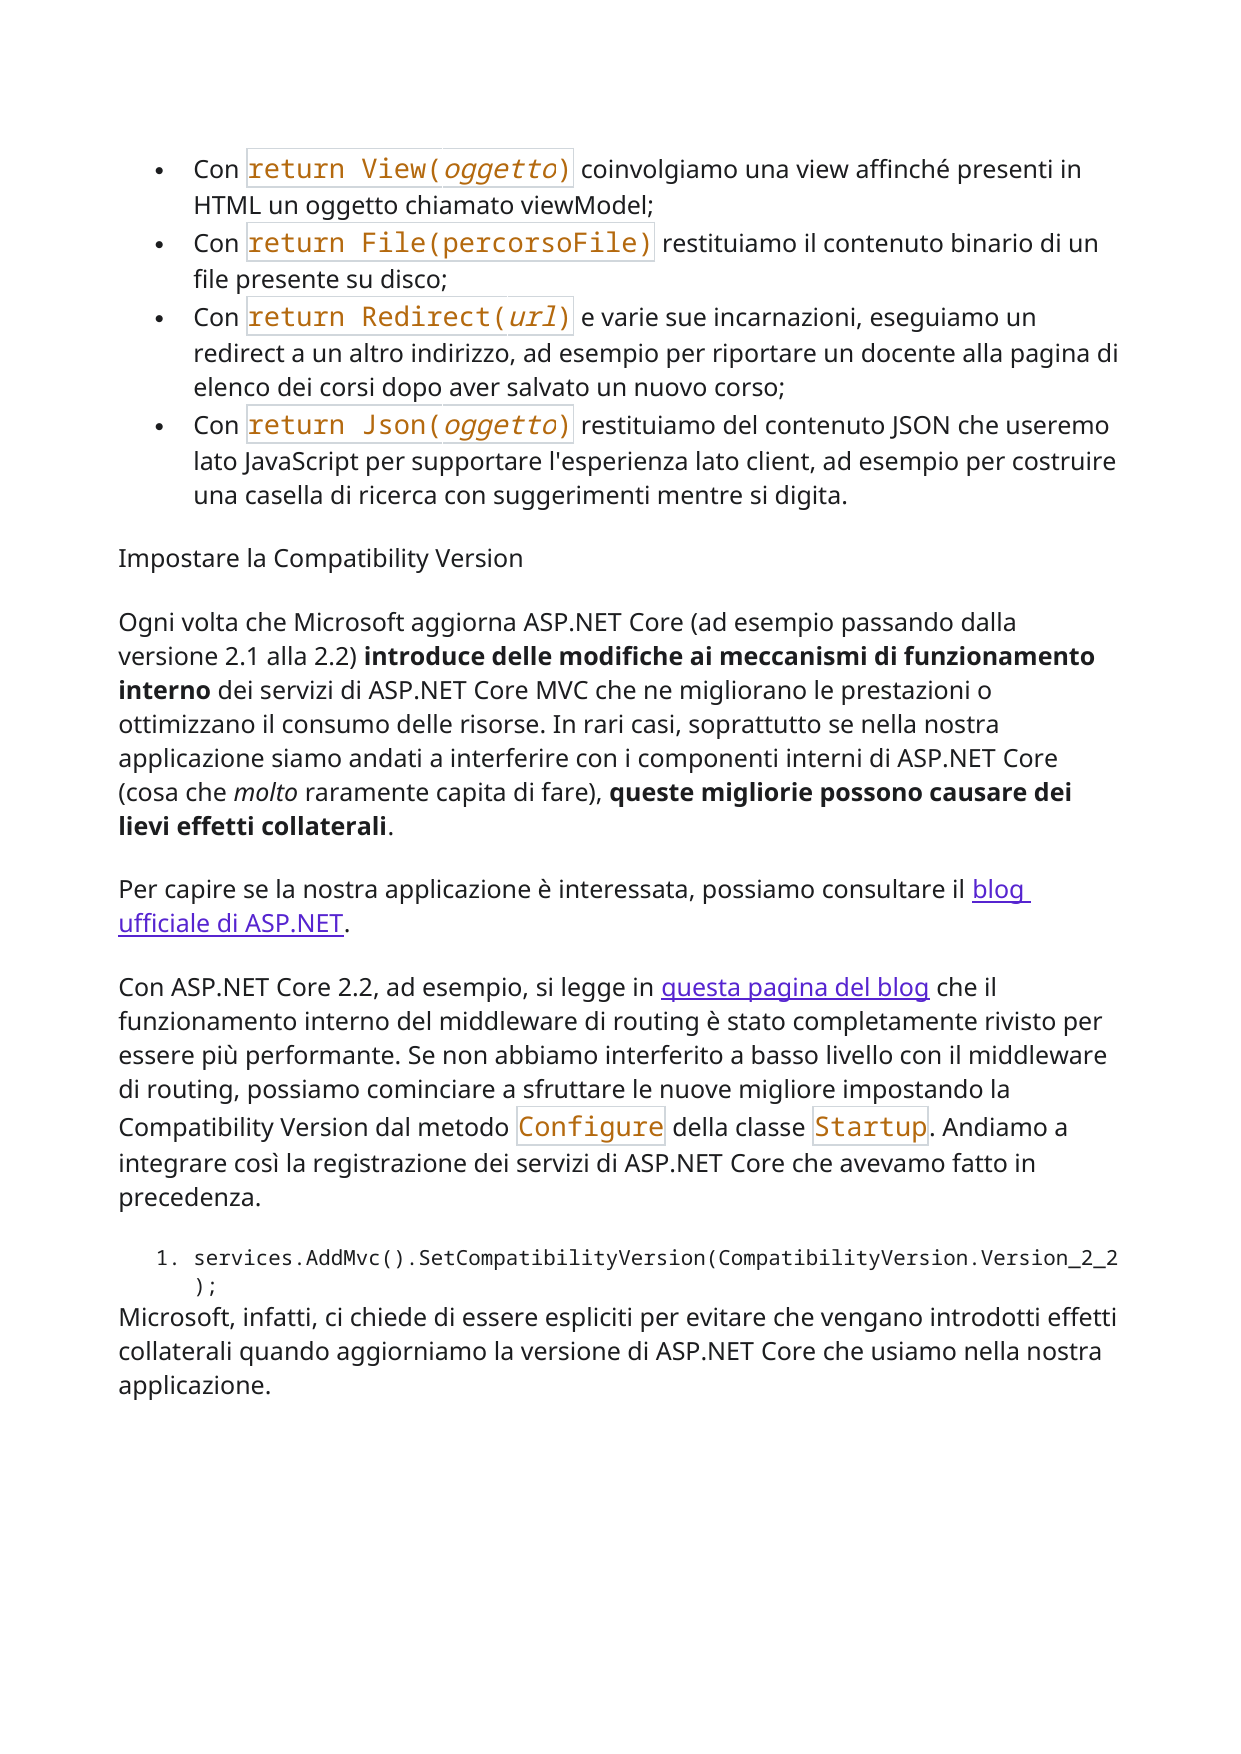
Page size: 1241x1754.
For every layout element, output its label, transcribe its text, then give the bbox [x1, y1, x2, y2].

list services.AddMvc().SetCompatibilityVersion(CompatibilityVersion.Version_2_2); [156, 1243, 1122, 1300]
text Microsoft, infatti, ci chiede di essere espliciti per evitare che vengano introdotti effetti collaterali quando aggiorniamo la versione di ASP.NET Core che usiamo nella nostra applicazione. [118, 1300, 1122, 1402]
text Ogni volta che Microsoft aggiorna ASP.NET Core (ad esempio passando dalla versione 2.1 alla 2.2) introduce delle modifiche ai meccanismi di funzionamento interno dei servizi di ASP.NET Core MVC che ne migliorano le prestazioni o ottimizzano il consumo delle risorse. In rari casi, soprattutto se nella nostra applicazione siamo andati a interferire con i componenti interni di ASP.NET Core (cosa che molto raramente capita di fare), queste migliorie possono causare dei lievi effetti collaterali. [118, 604, 1122, 843]
list Con return Json(oggetto) restituiamo del contenuto JSON che useremo lato JavaScript per supportare l'esperienza lato client, ad esempio per costruire una casella di ricerca con suggerimenti mentre si digita. [156, 404, 1122, 512]
text Per capire se la nostra applicazione è interessata, possiamo consultare il blog ufficiale di ASP.NET. [118, 872, 1122, 940]
list Con return File(percorsoFile) restituiamo il contenuto binario di un file presente su disco; [156, 222, 1122, 296]
list Con return Redirect(url) e varie sue incarnazioni, eseguiamo un redirect a un altro indirizzo, ad esempio per riportare un docente alla pagina di elenco dei corsi dopo aver salvato un nuovo corso; [156, 296, 1122, 404]
text Impostare la Compatibility Version [118, 541, 1122, 575]
list Con return View(oggetto) coinvolgiamo una view affinché presenti in HTML un oggetto chiamato viewModel; [156, 148, 1122, 222]
text Con ASP.NET Core 2.2, ad esempio, si legge in questa pagina del blog che il funzionamento interno del middleware di routing è stato completamente rivisto per essere più performante. Se non abbiamo interferito a basso livello con il middleware di routing, possiamo cominciare a sfruttare le nuove migliore impostando la Compatibility Version dal metodo Configure della classe Startup. Andiamo a integrare così la registrazione dei servizi di ASP.NET Core che avevamo fatto in precedenza. [118, 969, 1122, 1214]
